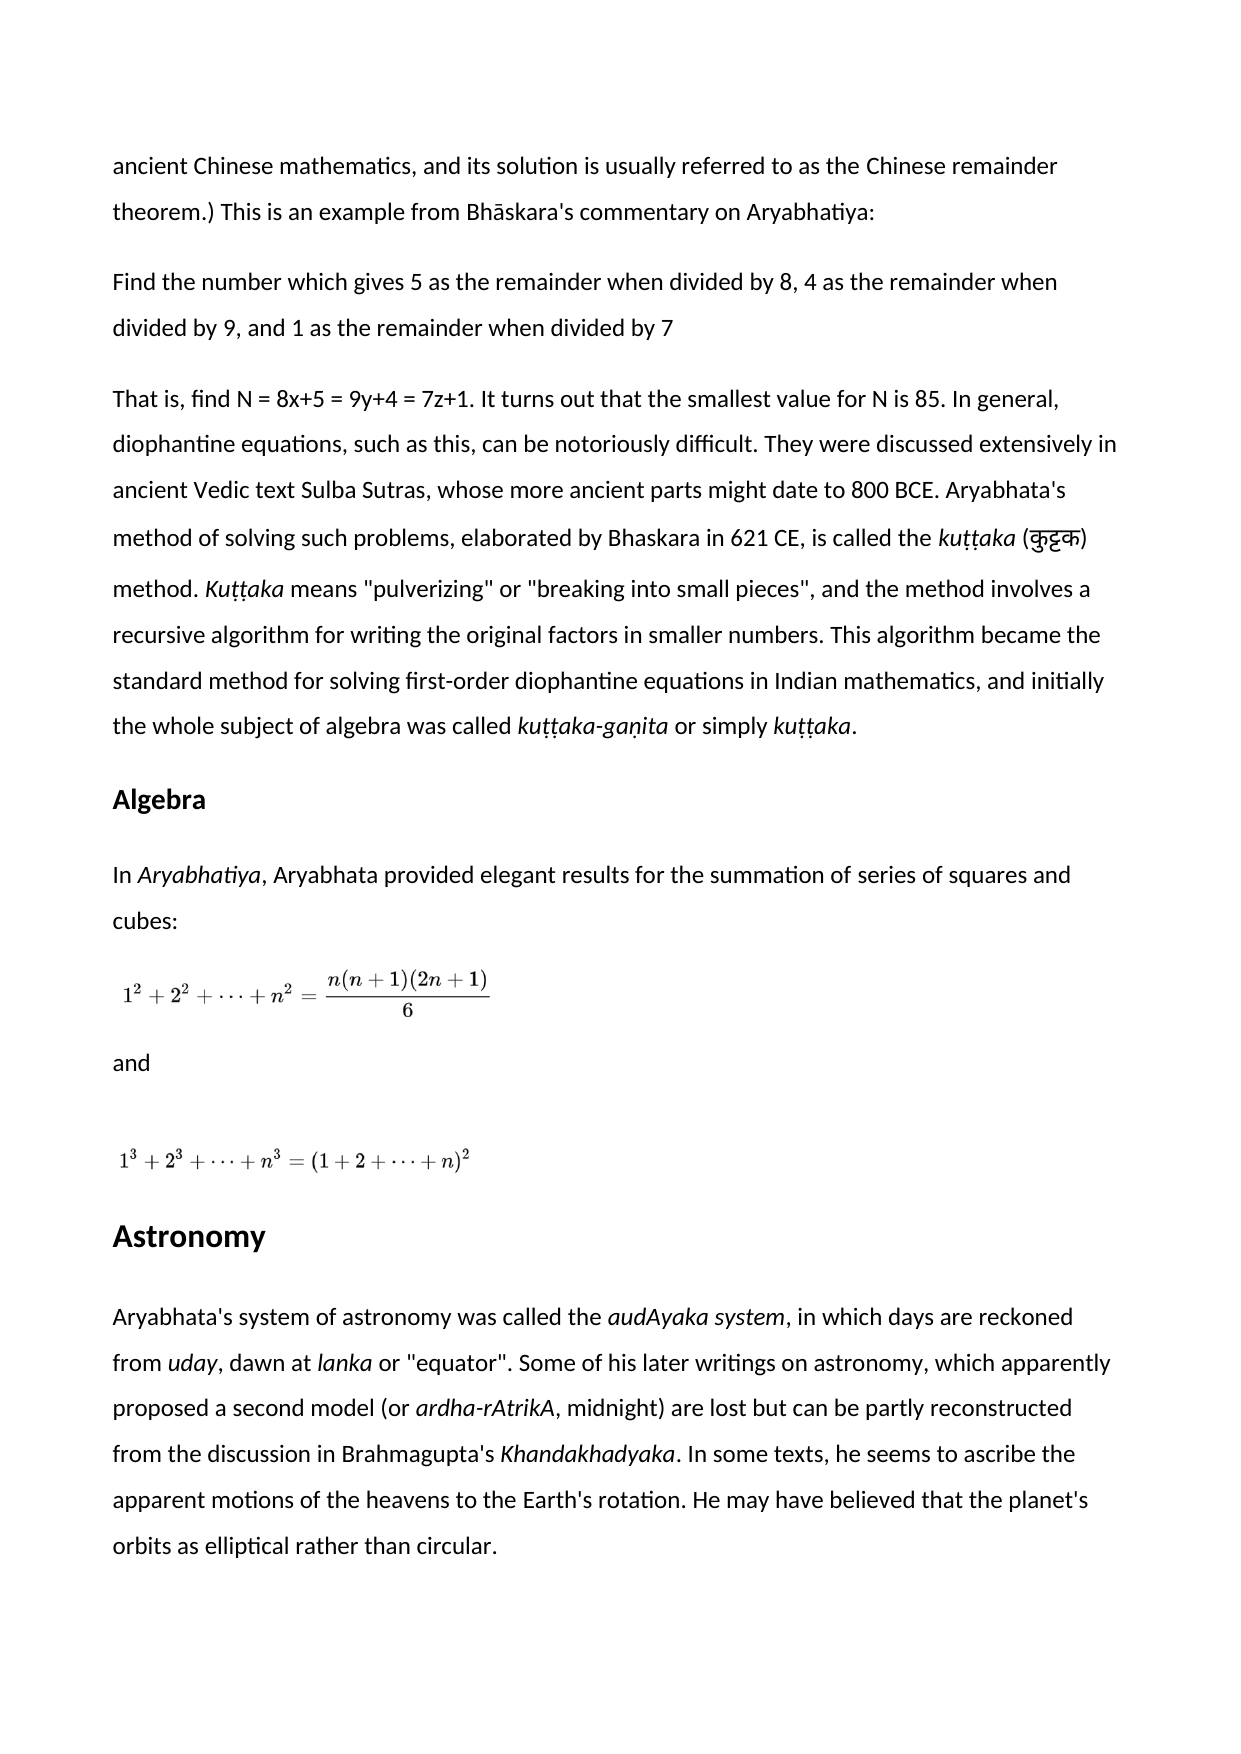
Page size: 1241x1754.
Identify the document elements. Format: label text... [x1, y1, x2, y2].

picture [112, 1143, 475, 1177]
text Astronomy [112, 1215, 1128, 1256]
text Aryabhata's system of astronomy was called the audAyaka system, in which days are reckoned from uday, dawn at lanka or "equator". Some of his later writings on astronomy, which apparently proposed a second model (or ardha-rAtrikA, midnight) are lost but can be partly reconstructed from the discussion in Brahmagupta's Khandakhadyaka. In some texts, he seems to ascribe the apparent motions of the heavens to the Earth's rotation. He may have believed that the planet's orbits as elliptical rather than circular. [112, 1301, 1128, 1560]
text In Aryabhatiya, Aryabhata provided elegant results for the summation of series of squares and cubes: [112, 860, 1128, 936]
subtitle Algebra [112, 781, 1128, 817]
text and [112, 1047, 1128, 1078]
text That is, find N = 8x+5 = 9y+4 = 7z+1. It turns out that the smallest value for N is 85. In general, diophantine equations, such as this, can be notoriously difficult. They were discussed extensively in ancient Vedic text Sulba Sutras, whose more ancient parts might date to 800 BCE. Aryabhata's method of solving such problems, elaborated by Bhaskara in 621 CE, is called the kuṭṭaka (कुट्टक) method. Kuṭṭaka means "pulverizing" or "breaking into small pieces", and the method involves a recursive algorithm for writing the original factors in smaller numbers. This algorithm became the standard method for solving first-order diophantine equations in Indian mathematics, and initially the whole subject of algebra was called kuṭṭaka-gaṇita or simply kuṭṭaka. [112, 383, 1128, 741]
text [112, 150, 1128, 226]
picture [112, 963, 501, 1026]
text Find the number which gives 5 as the remainder when divided by 8, 4 as the remainder when divided by 9, and 1 as the remainder when divided by 7 [112, 266, 1128, 343]
